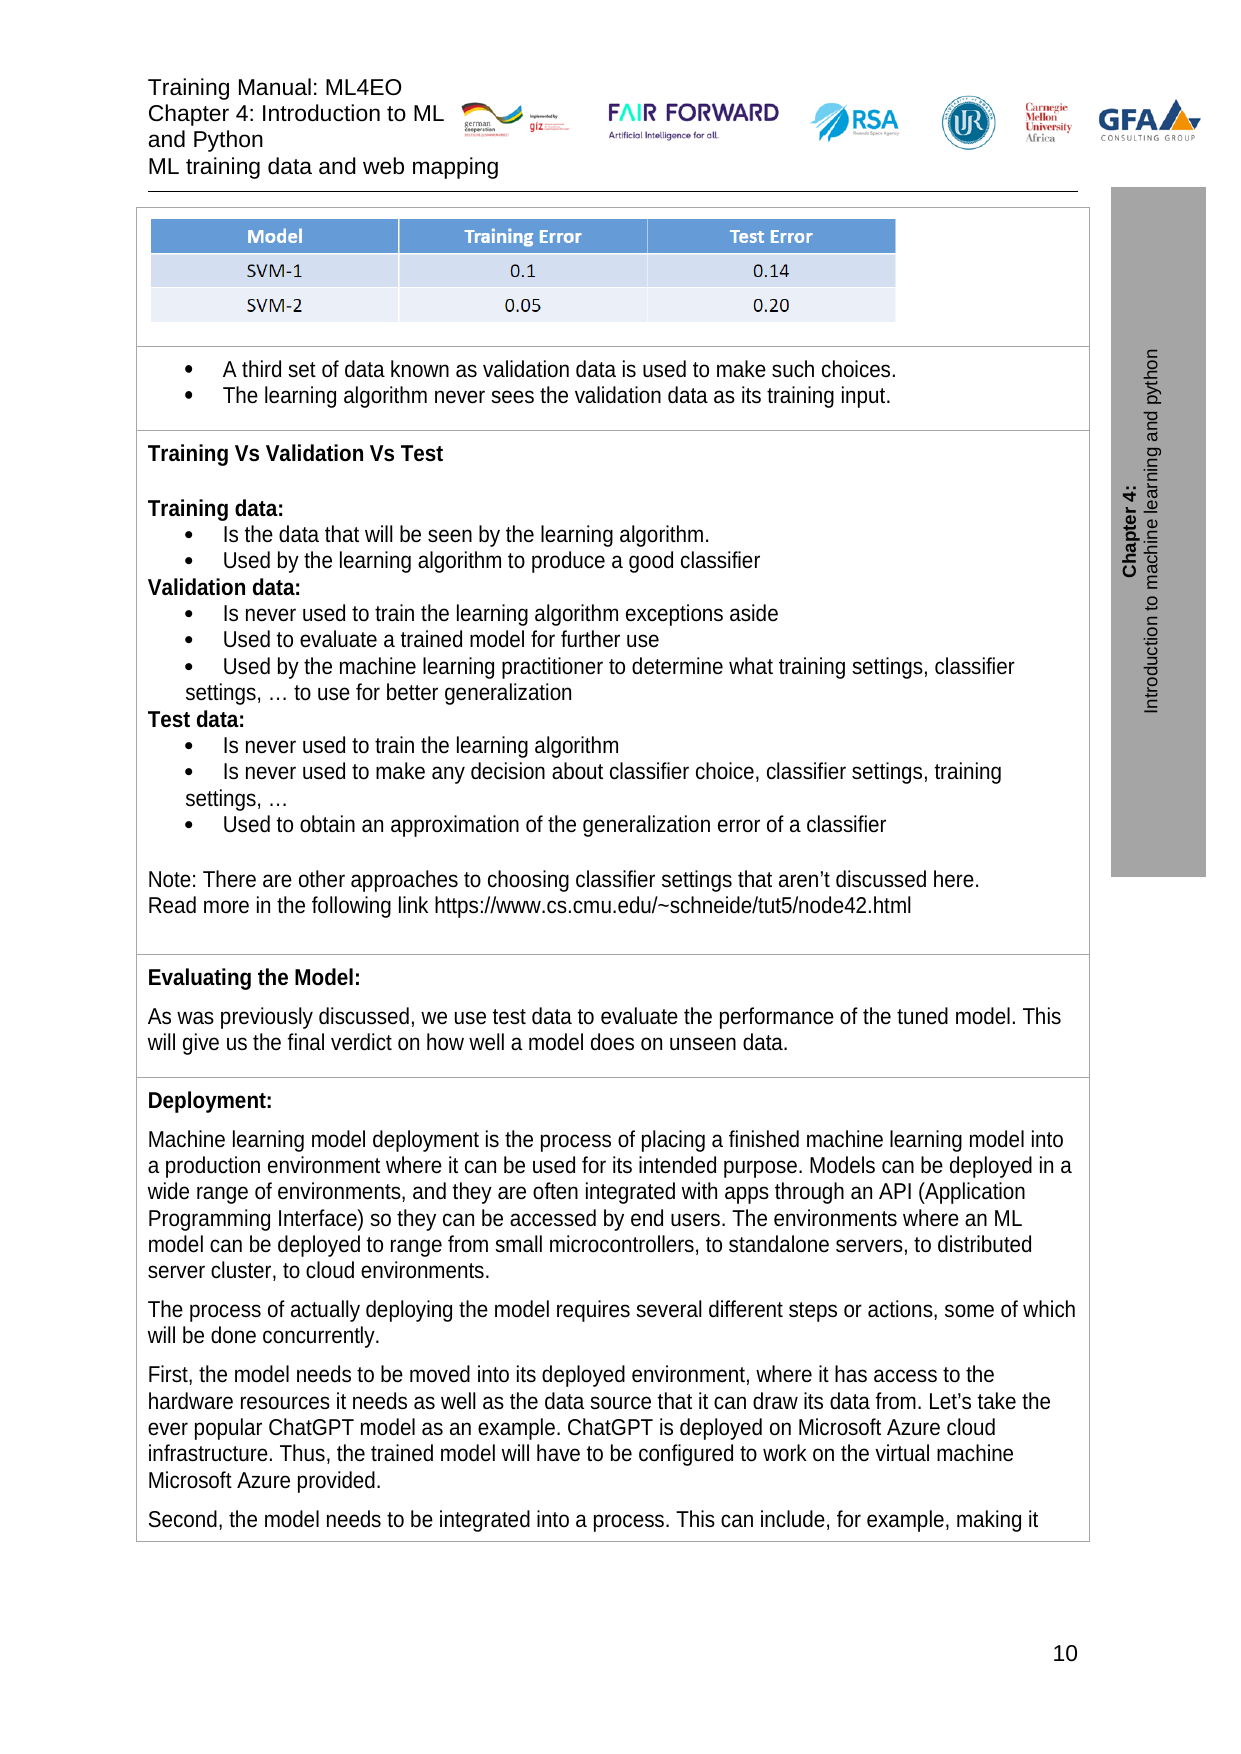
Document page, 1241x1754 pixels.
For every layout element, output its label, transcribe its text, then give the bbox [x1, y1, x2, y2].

table_cell A third set of data known as validation data is used to make such choices. The learning algorithm never sees the validation data as its training input. [137, 347, 1089, 430]
picture [147, 216, 898, 325]
table_cell Evaluating the Model: As was previously discussed, we use test data to evaluate the performance of the tuned model. This will give us the final verdict on how well a model does on unseen data. [137, 955, 1089, 1077]
picture [458, 93, 1203, 151]
table_cell Training Vs Validation Vs Test Training data: Is the data that will be seen by the learning algorithm. Used by the learning algorithm to produce a good classifier Validation data: Is never used to train the learning algorithm exceptions aside Used to evaluate a trained model for further use Used by the machine learning practitioner to determine what training settings, classifier settings, … to use for better generalization Test data: Is never used to train the learning algorithm Is never used to make any decision about classifier choice, classifier settings, training settings, … Used to obtain an approximation of the generalization error of a classifier Note: There are other approaches to choosing classifier settings that aren’t discussed here. Read more in the following link https://www.cs.cmu.edu/~schneide/tut5/node42.html [137, 431, 1089, 954]
